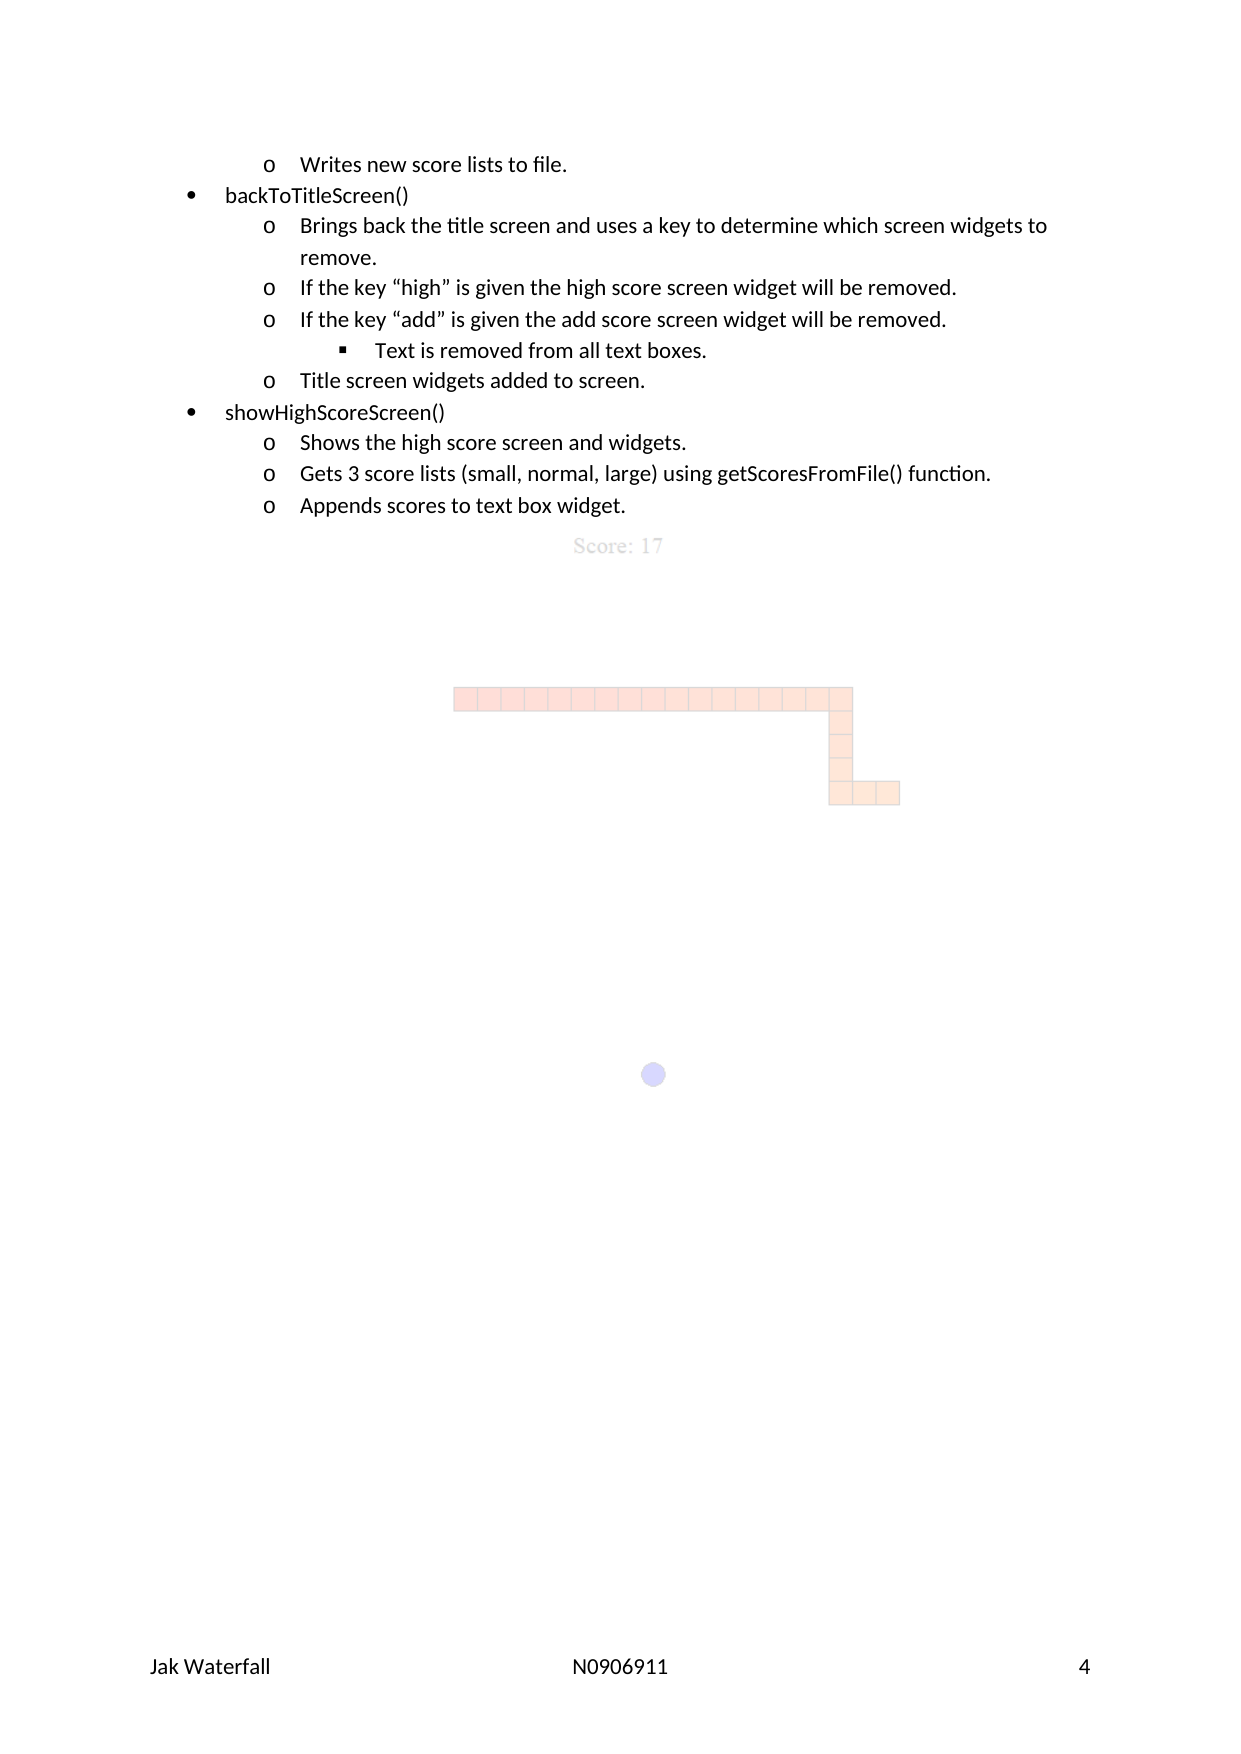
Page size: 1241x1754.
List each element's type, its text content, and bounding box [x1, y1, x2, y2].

list Shows the high score screen and widgets. [262, 428, 1090, 457]
list If the key “add” is given the add score screen widget will be removed. [262, 305, 1090, 334]
list Title screen widgets added to screen. [262, 366, 1090, 396]
list Brings back the title screen and uses a key to determine which screen widgets to remove. [262, 212, 1090, 271]
list backToTitleScreen() [187, 181, 1090, 209]
list Gets 3 score lists (small, normal, large) using getScoresFromFile() function. [262, 459, 1090, 489]
list If the key “high” is given the high score screen widget will be removed. [262, 273, 1090, 302]
list Writes new score lists to file. [262, 150, 1090, 179]
list Appends scores to text box widget. [262, 491, 1090, 520]
list Text is removed from all text boxes. [337, 336, 1090, 364]
list showHighScoreScreen() [187, 398, 1090, 426]
